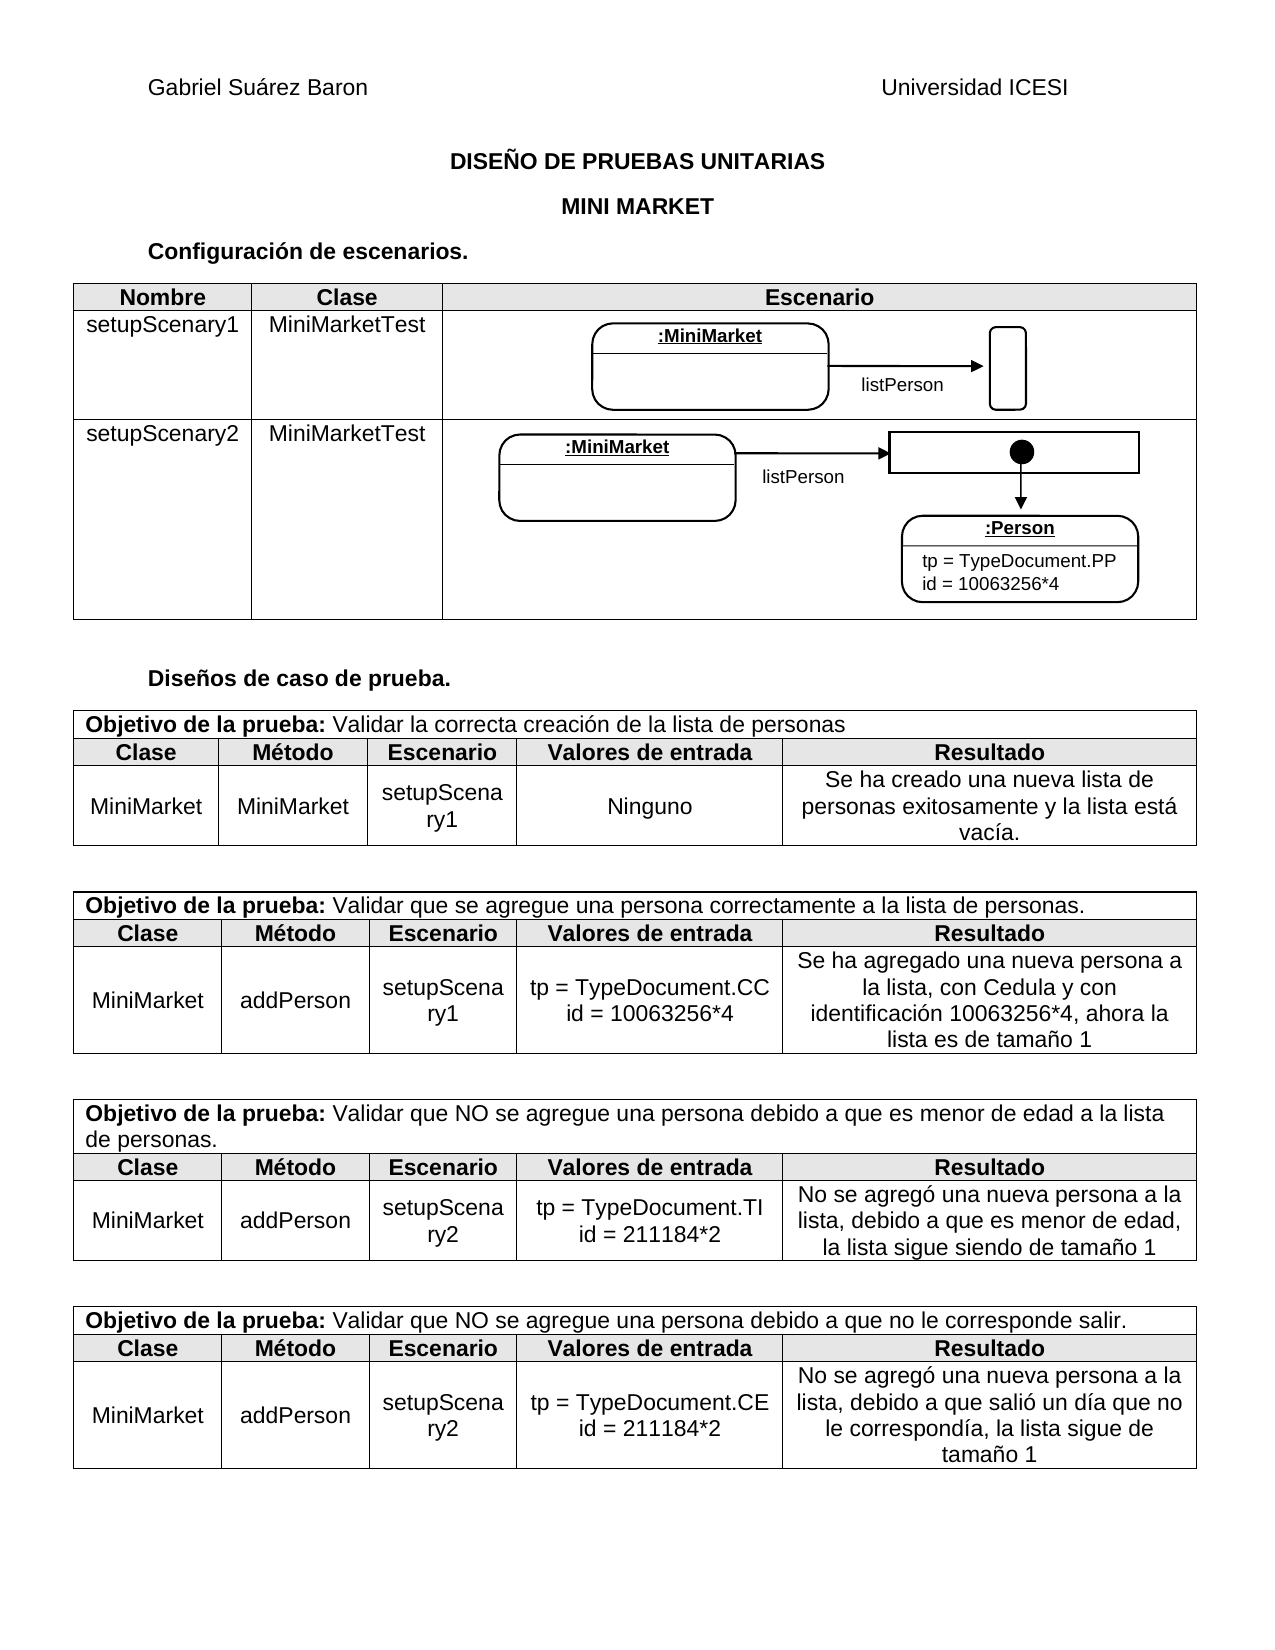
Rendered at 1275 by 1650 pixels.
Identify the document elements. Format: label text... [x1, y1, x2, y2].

table_cell MiniMarket [74, 947, 221, 1053]
table_cell MiniMarket [74, 766, 218, 845]
table_cell addPerson [222, 1181, 369, 1260]
table_cell Resultado [783, 1154, 1196, 1180]
text DISEÑO DE PRUEBAS UNITARIAS [148, 148, 1127, 174]
table_header Nombre [74, 284, 251, 310]
table_cell Método [219, 739, 367, 765]
table_cell No se agregó una nueva persona a la lista, debido a que es menor de edad, la lista sigue siendo de tamaño 1 [783, 1181, 1196, 1260]
table_header Clase [252, 284, 442, 310]
table_cell Escenario [370, 1154, 516, 1180]
table_cell setupScenary1 [370, 947, 516, 1053]
table_cell Se ha creado una nueva lista de personas exitosamente y la lista está vacía. [783, 766, 1196, 845]
table_cell Valores de entrada [517, 1154, 782, 1180]
table_cell setupScenary2 [74, 420, 251, 619]
text MINI MARKET [148, 193, 1127, 219]
table_cell addPerson [222, 1362, 369, 1467]
table_cell tp = TypeDocument.CE id = 211184*2 [517, 1362, 782, 1467]
table_cell MiniMarketTest [252, 311, 442, 418]
table_cell tp = TypeDocument.CC id = 10063256*4 [517, 947, 782, 1053]
table_cell setupScena ry1 [368, 766, 516, 845]
table_cell Escenario [370, 920, 516, 946]
table_header Escenario [443, 284, 1196, 310]
table_cell Resultado [783, 1335, 1196, 1361]
table_cell MiniMarket [74, 1362, 221, 1467]
table_cell No se agregó una nueva persona a la lista, debido a que salió un día que no le correspondía, la lista sigue de tamaño 1 [783, 1362, 1196, 1467]
table_cell MiniMarketTest [252, 420, 442, 619]
table_cell setupScenary2 [370, 1181, 516, 1260]
text Configuración de escenarios. [148, 238, 1127, 264]
table_cell Escenario [368, 739, 516, 765]
table_cell Método [222, 1154, 369, 1180]
table_header Objetivo de la prueba: Validar que NO se agregue una persona debido a que no le corresponde salir. [74, 1307, 1196, 1334]
table_cell MiniMarket [74, 1181, 221, 1260]
table_header Objetivo de la prueba: Validar que se agregue una persona correctamente a la lista de personas. [74, 893, 1196, 919]
table_cell tp = TypeDocument.TI id = 211184*2 [517, 1181, 782, 1260]
table_cell Escenario [370, 1335, 516, 1361]
table_cell Ninguno [517, 766, 782, 845]
table_header Objetivo de la prueba: Validar la correcta creación de la lista de personas [74, 711, 1196, 738]
table_cell addPerson [222, 947, 369, 1053]
table_cell Valores de entrada [517, 1335, 782, 1361]
table_cell setupScenary2 [370, 1362, 516, 1467]
table_cell setupScenary1 [74, 311, 251, 418]
table_cell Resultado [783, 920, 1196, 946]
table_cell Resultado [783, 739, 1196, 765]
table_cell [443, 420, 1196, 619]
table_cell Valores de entrada [517, 739, 782, 765]
table_cell Clase [74, 739, 218, 765]
table_cell Método [222, 1335, 369, 1361]
text Diseños de caso de prueba. [148, 665, 1127, 692]
table_cell Clase [74, 920, 221, 946]
table_cell Clase [74, 1335, 221, 1361]
table_cell Se ha agregado una nueva persona a la lista, con Cedula y con identificación 10063256*4, ahora la lista es de tamaño 1 [783, 947, 1196, 1053]
table_header Objetivo de la prueba: Validar que NO se agregue una persona debido a que es menor de edad a la lista de personas. [74, 1100, 1196, 1153]
table_cell Valores de entrada [517, 920, 782, 946]
table_cell [443, 311, 1196, 418]
table_cell Método [222, 920, 369, 946]
table_cell Clase [74, 1154, 221, 1180]
table_cell MiniMarket [219, 766, 367, 845]
